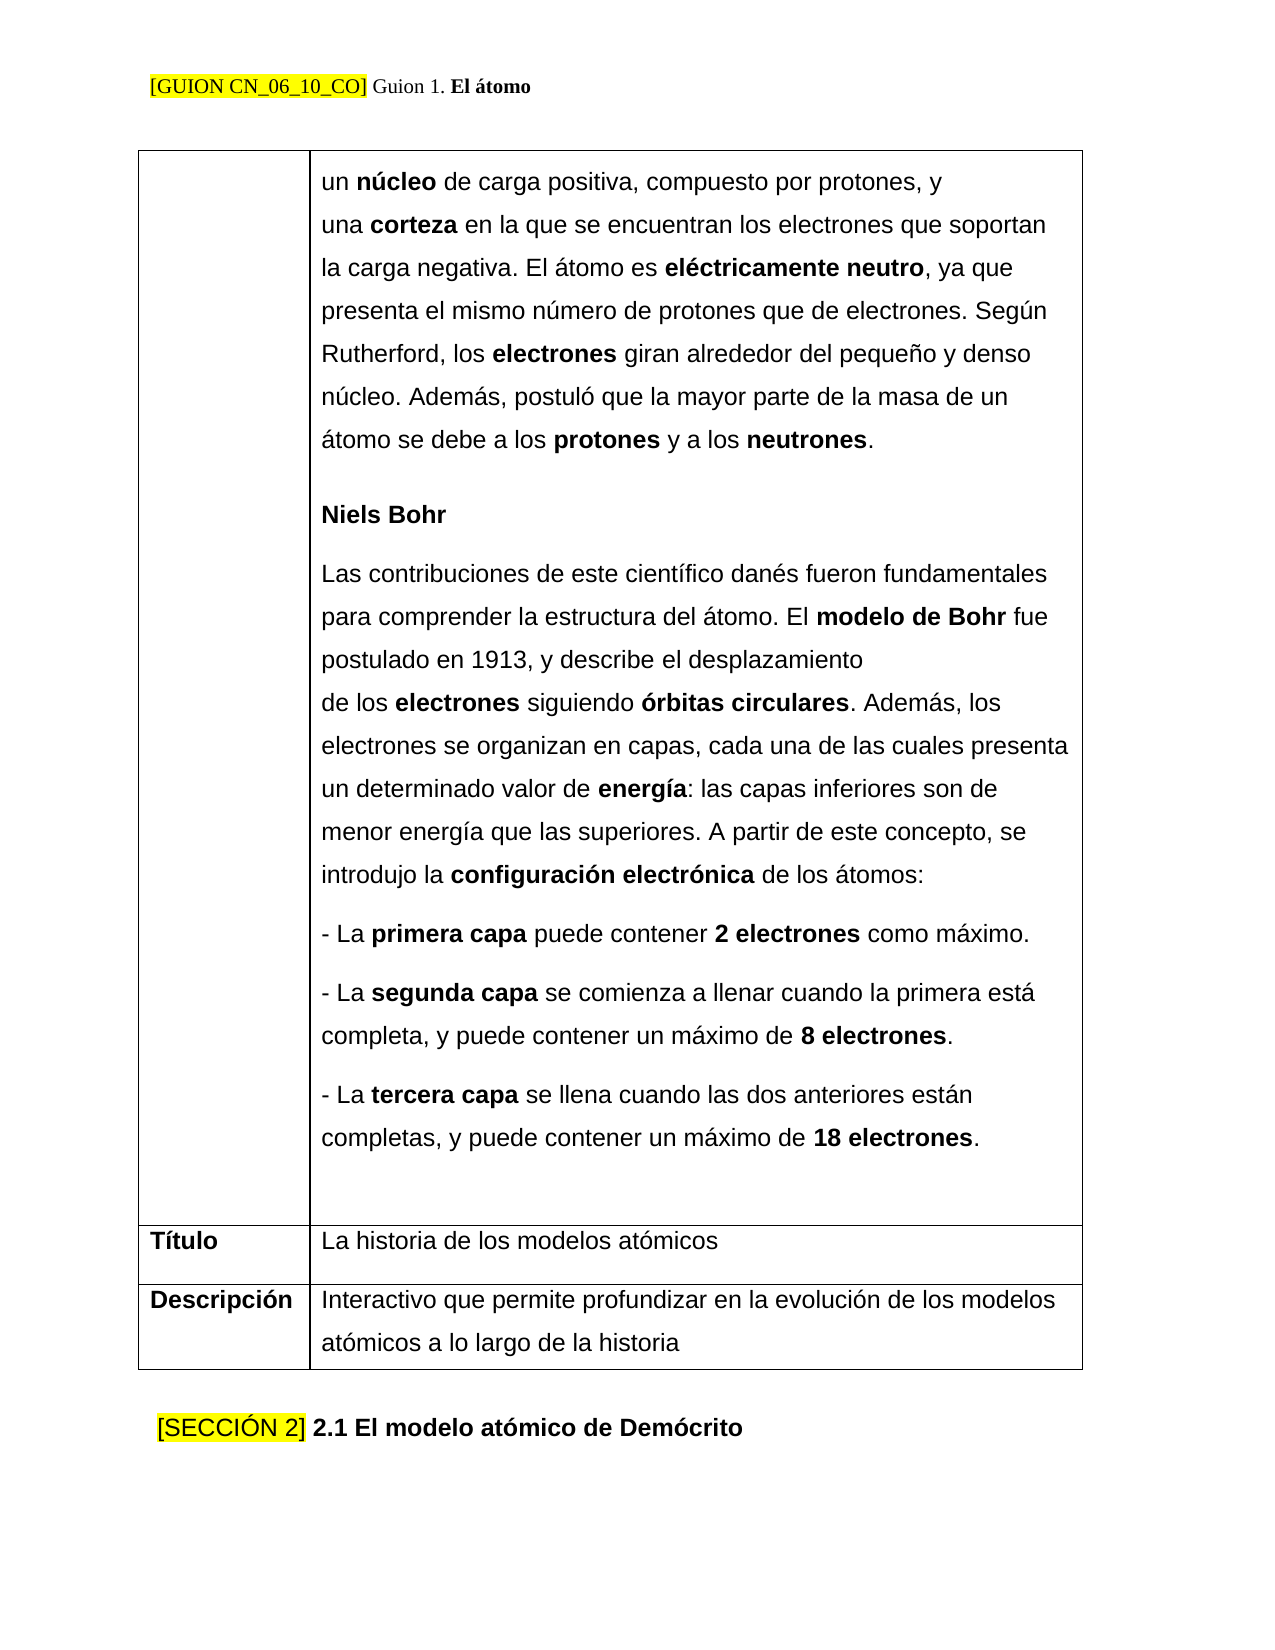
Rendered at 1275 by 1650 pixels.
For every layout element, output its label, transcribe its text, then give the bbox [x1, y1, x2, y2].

text [SECCIÓN 2] 2.1 El modelo atómico de Demócrito [306, 1413, 1125, 1442]
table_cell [139, 151, 309, 1225]
table_cell Descripción [139, 1285, 309, 1369]
table_cell Título [139, 1226, 309, 1283]
table_cell La historia de los modelos atómicos [311, 1226, 1082, 1283]
table_cell Interactivo que permite profundizar en la evolución de los modelos atómicos a lo largo de la historia [311, 1285, 1082, 1369]
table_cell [311, 151, 1082, 1225]
